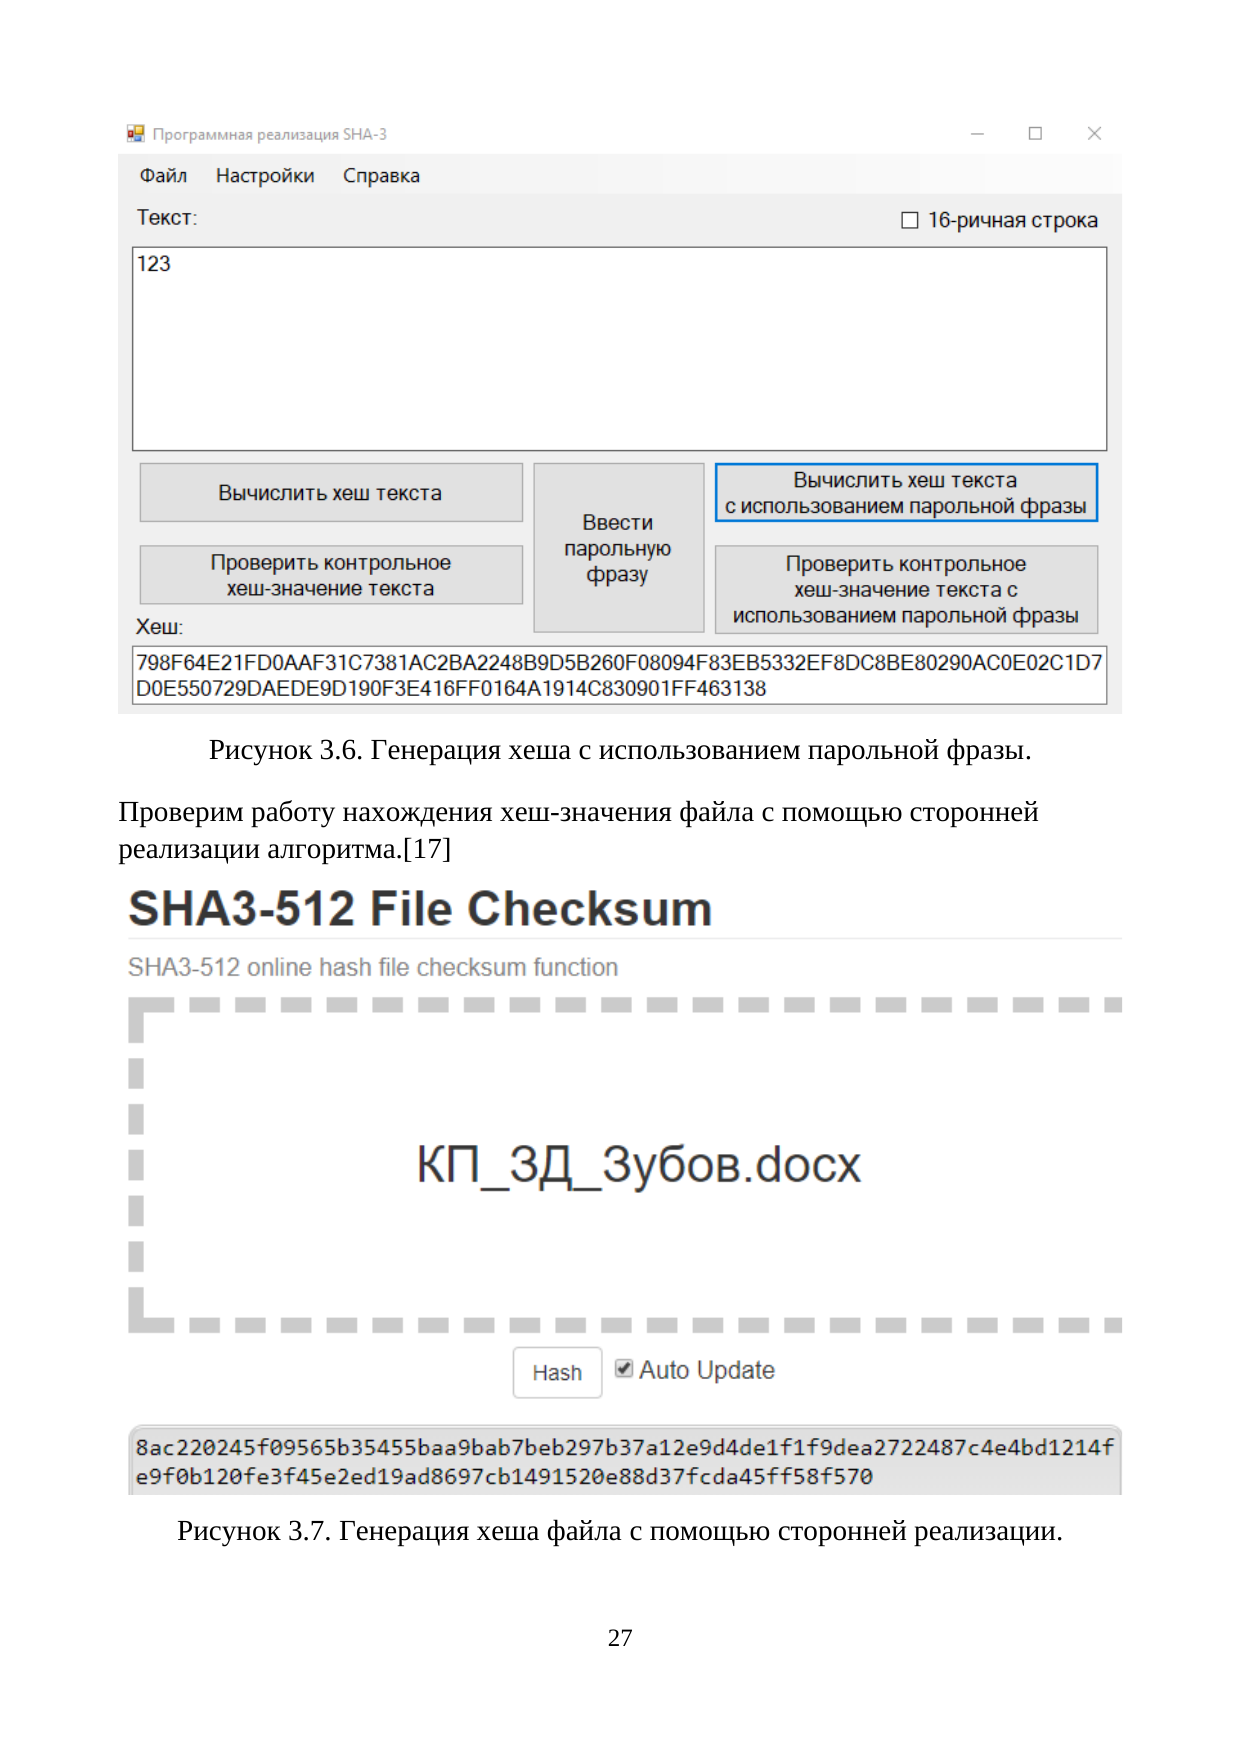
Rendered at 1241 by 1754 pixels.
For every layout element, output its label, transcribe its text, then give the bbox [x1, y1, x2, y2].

text Рисунок 3.7. Генерация хеша файла с помощью сторонней реализации. [118, 1513, 1122, 1547]
text Проверим работу нахождения хеш-значения файла с помощью сторонней реализации алгоритма.[17] [118, 794, 1122, 864]
picture [118, 118, 1123, 714]
text Рисунок 3.6. Генерация хеша с использованием парольной фразы. [118, 732, 1122, 766]
picture [118, 883, 1123, 1495]
